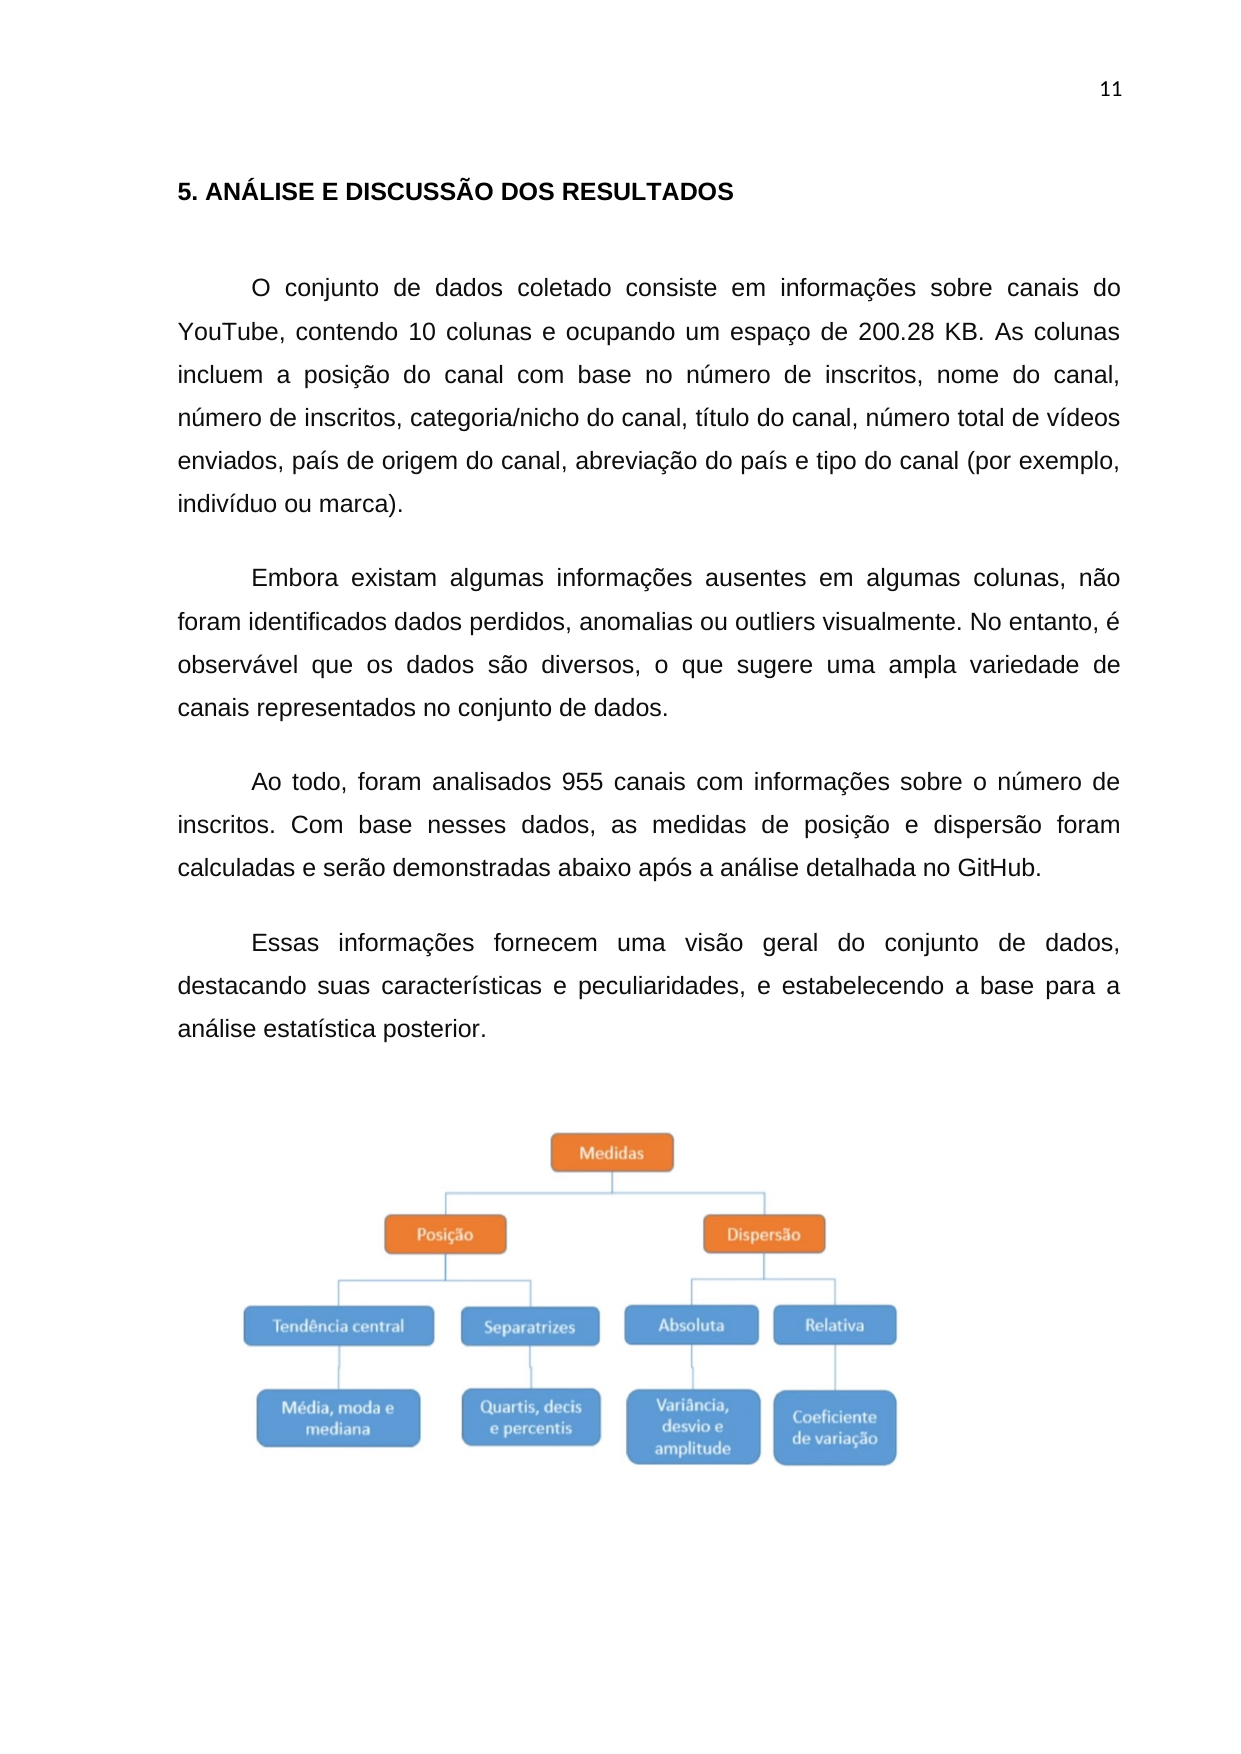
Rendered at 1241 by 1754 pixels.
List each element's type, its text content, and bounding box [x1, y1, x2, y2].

text O conjunto de dados coletado consiste em informações sobre canais do YouTube, contendo 10 colunas e ocupando um espaço de 200.28 KB. As colunas incluem a posição do canal com base no número de inscritos, nome do canal, número de inscritos, categoria/nicho do canal, título do canal, número total de vídeos enviados, país de origem do canal, abreviação do país e tipo do canal (por exemplo, indivíduo ou marca). [177, 273, 1122, 518]
text Ao todo, foram analisados 955 canais com informações sobre o número de inscritos. Com base nesses dados, as medidas de posição e dispersão foram calculadas e serão demonstradas abaixo após a análise detalhada no GitHub. [177, 767, 1122, 882]
text Essas informações fornecem uma visão geral do conjunto de dados, destacando suas características e peculiaridades, e estabelecendo a base para a análise estatística posterior. [177, 928, 1122, 1043]
subtitle 5. ANÁLISE E DISCUSSÃO DOS RESULTADOS [177, 177, 1122, 206]
picture [177, 1057, 928, 1497]
text Embora existam algumas informações ausentes em algumas colunas, não foram identificados dados perdidos, anomalias ou outliers visualmente. No entanto, é observável que os dados são diversos, o que sugere uma ampla variedade de canais representados no conjunto de dados. [177, 563, 1122, 721]
